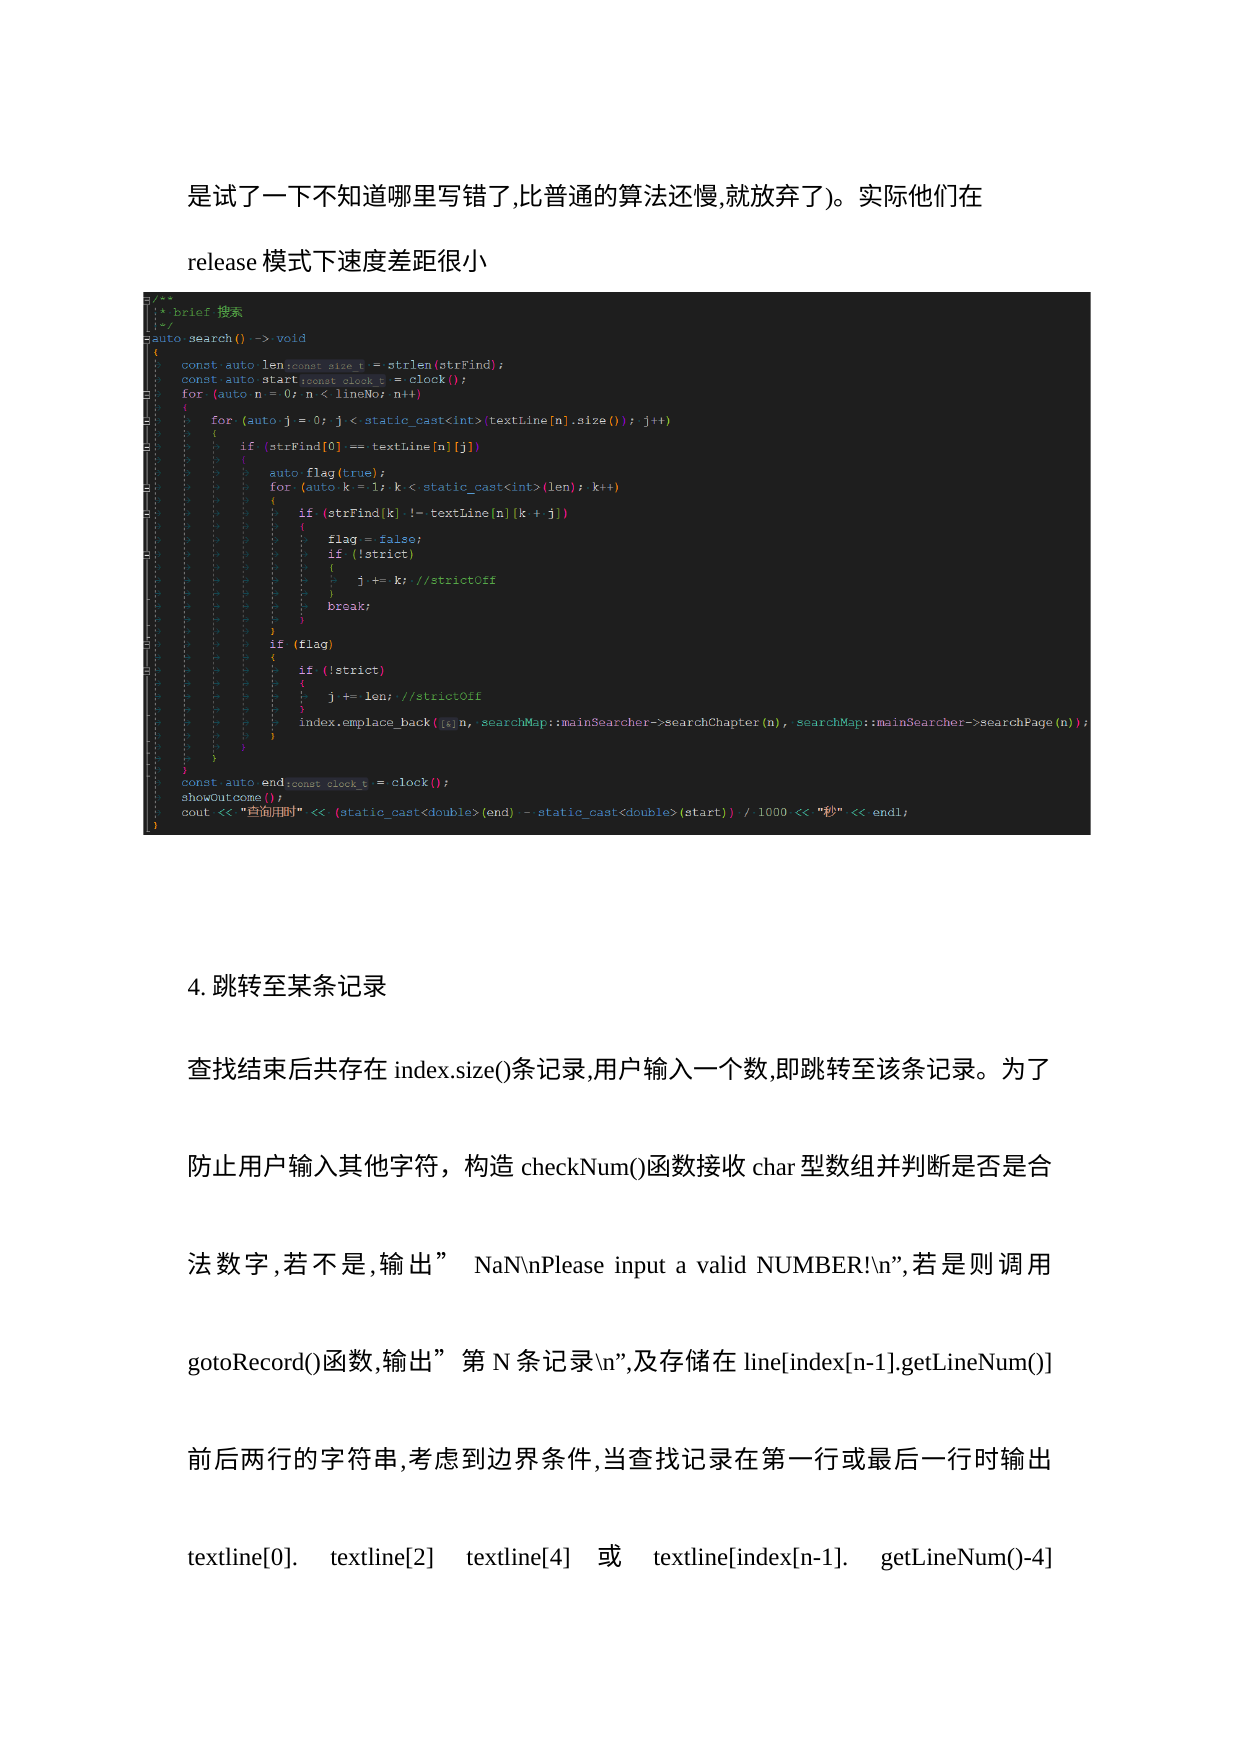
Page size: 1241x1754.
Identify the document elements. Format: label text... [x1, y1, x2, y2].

text 4. 跳转至某条记录 [187, 952, 1053, 1017]
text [187, 1035, 1053, 1587]
picture [143, 292, 1091, 835]
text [187, 162, 1053, 292]
